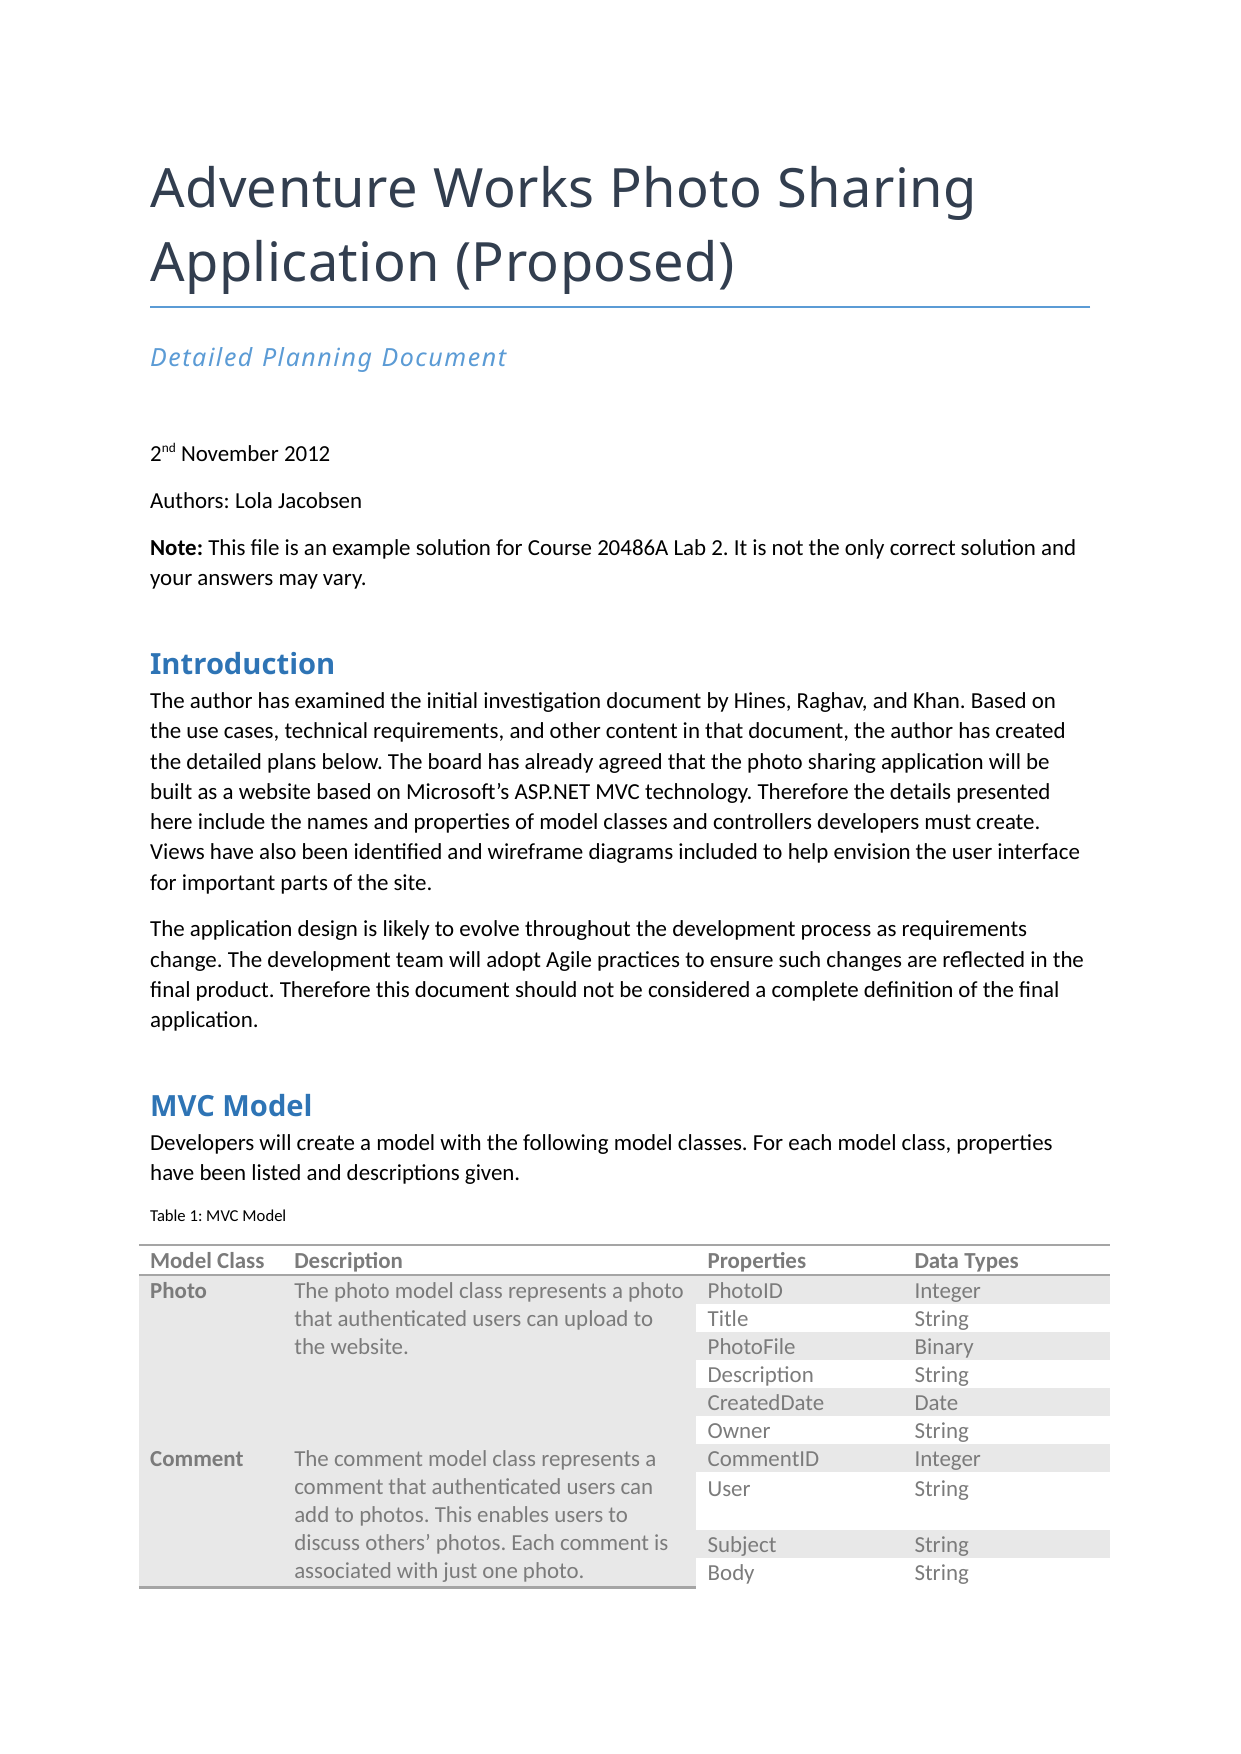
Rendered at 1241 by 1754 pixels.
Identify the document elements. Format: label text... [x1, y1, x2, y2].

table_cell Comment [139, 1444, 283, 1586]
text Developers will create a model with the following model classes. For each model class, properties have been listed and descriptions given. [150, 1128, 1090, 1186]
text The author has examined the initial investigation document by Hines, Raghav, and Khan. Based on the use cases, technical requirements, and other content in that document, the author has created the detailed plans below. The board has already agreed that the photo sharing application will be built as a website based on Microsoft’s ASP.NET MVC technology. Therefore the details presented here include the names and properties of model classes and controllers developers must create. Views have also been identified and wireframe diagrams included to help envision the user interface for important parts of the site. [150, 686, 1090, 896]
table_cell String [903, 1416, 1110, 1444]
table_cell Binary [903, 1332, 1110, 1360]
table_header Model Class [139, 1246, 283, 1274]
subtitle Detailed Planning Document [150, 339, 1090, 373]
text 2nd November 2012 [150, 439, 1090, 467]
table_cell Owner [696, 1416, 903, 1444]
text Table 1: MVC Model [150, 1205, 1090, 1226]
subtitle MVC Model [150, 1085, 1090, 1125]
text Authors: Lola Jacobsen [150, 486, 1090, 514]
table_cell String [903, 1472, 1110, 1530]
table_cell User [696, 1472, 903, 1530]
table_cell CommentID [696, 1444, 903, 1472]
table_cell Title [696, 1304, 903, 1332]
table_cell String [903, 1530, 1110, 1558]
text The application design is likely to evolve throughout the development process as requirements change. The development team will adopt Agile practices to ensure such changes are reflected in the final product. Therefore this document should not be considered a complete definition of the final application. [150, 914, 1090, 1033]
table_cell The photo model class represents a photo that authenticated users can upload to the website. [283, 1276, 696, 1444]
table_cell CreatedDate [696, 1388, 903, 1416]
subtitle Introduction [150, 644, 1090, 683]
table_cell Subject [696, 1530, 903, 1558]
table_cell String [903, 1558, 1110, 1586]
table_cell PhotoID [696, 1276, 903, 1304]
table_header Data Types [903, 1246, 1110, 1274]
title Adventure Works Photo Sharing Application (Proposed) [150, 150, 1090, 306]
table_cell Description [696, 1360, 903, 1388]
table_header Description [283, 1246, 696, 1274]
table_cell Body [696, 1558, 903, 1586]
table_cell Photo [139, 1276, 283, 1444]
table_cell The comment model class represents a comment that authenticated users can add to photos. This enables users to discuss others’ photos. Each comment is associated with just one photo. [283, 1444, 696, 1586]
table_cell Integer [903, 1276, 1110, 1304]
table_cell String [903, 1304, 1110, 1332]
table_cell String [903, 1360, 1110, 1388]
table_cell Date [903, 1388, 1110, 1416]
table_cell Integer [903, 1444, 1110, 1472]
text Note: This file is an example solution for Course 20486A Lab 2. It is not the only correct solution and your answers may vary. [150, 533, 1090, 591]
table_header Properties [696, 1246, 903, 1274]
table_cell PhotoFile [696, 1332, 903, 1360]
